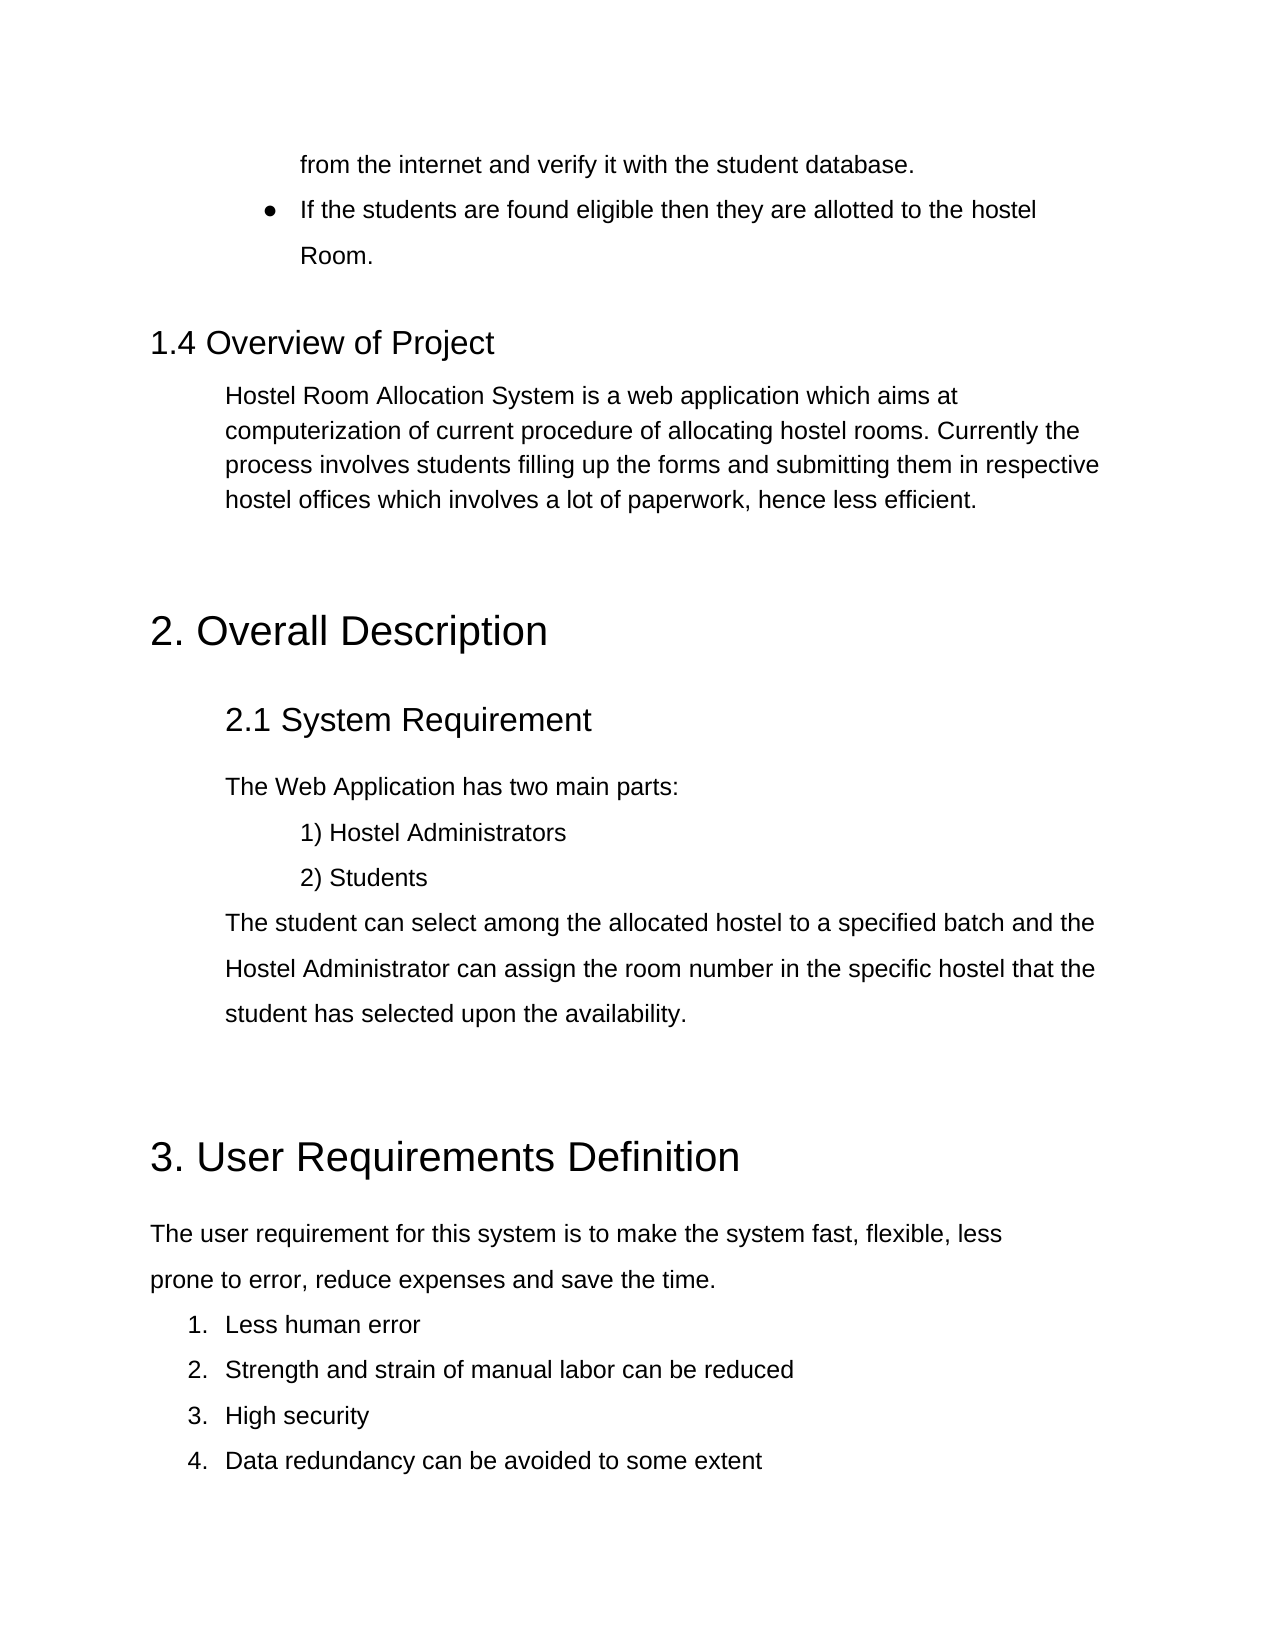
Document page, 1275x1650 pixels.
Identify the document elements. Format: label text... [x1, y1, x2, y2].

text The Web Application has two main parts: [225, 772, 1137, 801]
subtitle User Requirements Definition [150, 1132, 1137, 1180]
list If the students are found eligible then they are allotted to the hostel Room. [262, 195, 1038, 269]
text from the internet and verify it with the student database. [300, 150, 1137, 179]
list Less human error [187, 1310, 1137, 1339]
list High security [187, 1401, 1137, 1429]
text The user requirement for this system is to make the system fast, flexible, less prone to error, reduce expenses and save the time. [150, 1219, 1005, 1293]
subtitle Overall Description [150, 606, 1137, 654]
list Hostel Administrators [300, 818, 1137, 846]
subtitle Overview of Project [150, 323, 1137, 362]
list Students [300, 863, 1137, 892]
list Data redundancy can be avoided to some extent [187, 1446, 1137, 1475]
text The student can select among the allocated hostel to a specified batch and the Hostel Administrator can assign the room number in the specific hostel that the student has selected upon the availability. [225, 908, 1097, 1028]
list Strength and strain of manual labor can be reduced [187, 1355, 1137, 1384]
subtitle System Requirement [225, 700, 1137, 739]
text Hostel Room Allocation System is a web application which aims at computerization of current procedure of allocating hostel rooms. Currently the process involves students filling up the forms and submitting them in respective hostel offices which involves a lot of paperwork, hence less efficient. [225, 381, 1103, 513]
